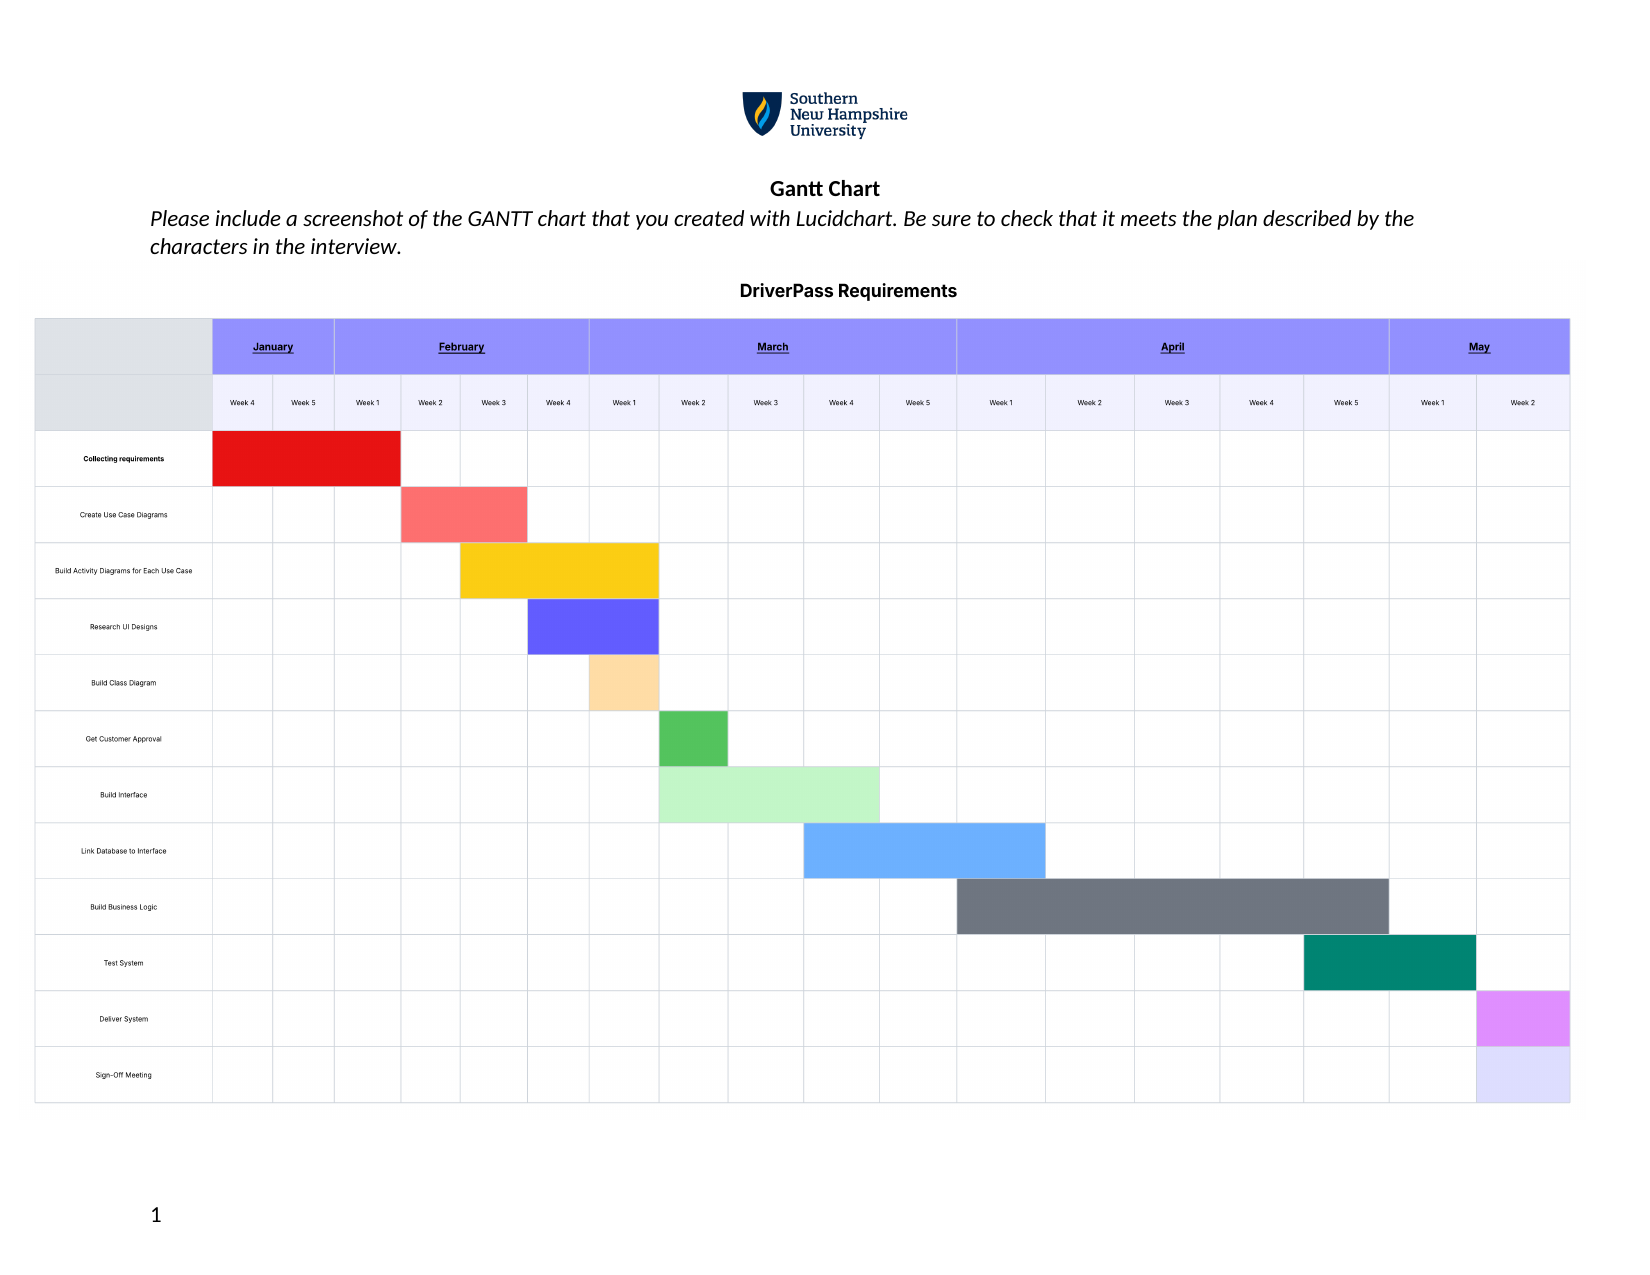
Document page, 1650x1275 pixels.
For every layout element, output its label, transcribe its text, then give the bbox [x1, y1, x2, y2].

subtitle Gantt Chart [150, 174, 1500, 202]
text Please include a screenshot of the GANTT chart that you created with Lucidchart. Be sure to check that it meets the plan described by the characters in the interview. [150, 204, 1500, 260]
picture [18, 260, 1586, 1120]
picture [734, 75, 916, 154]
